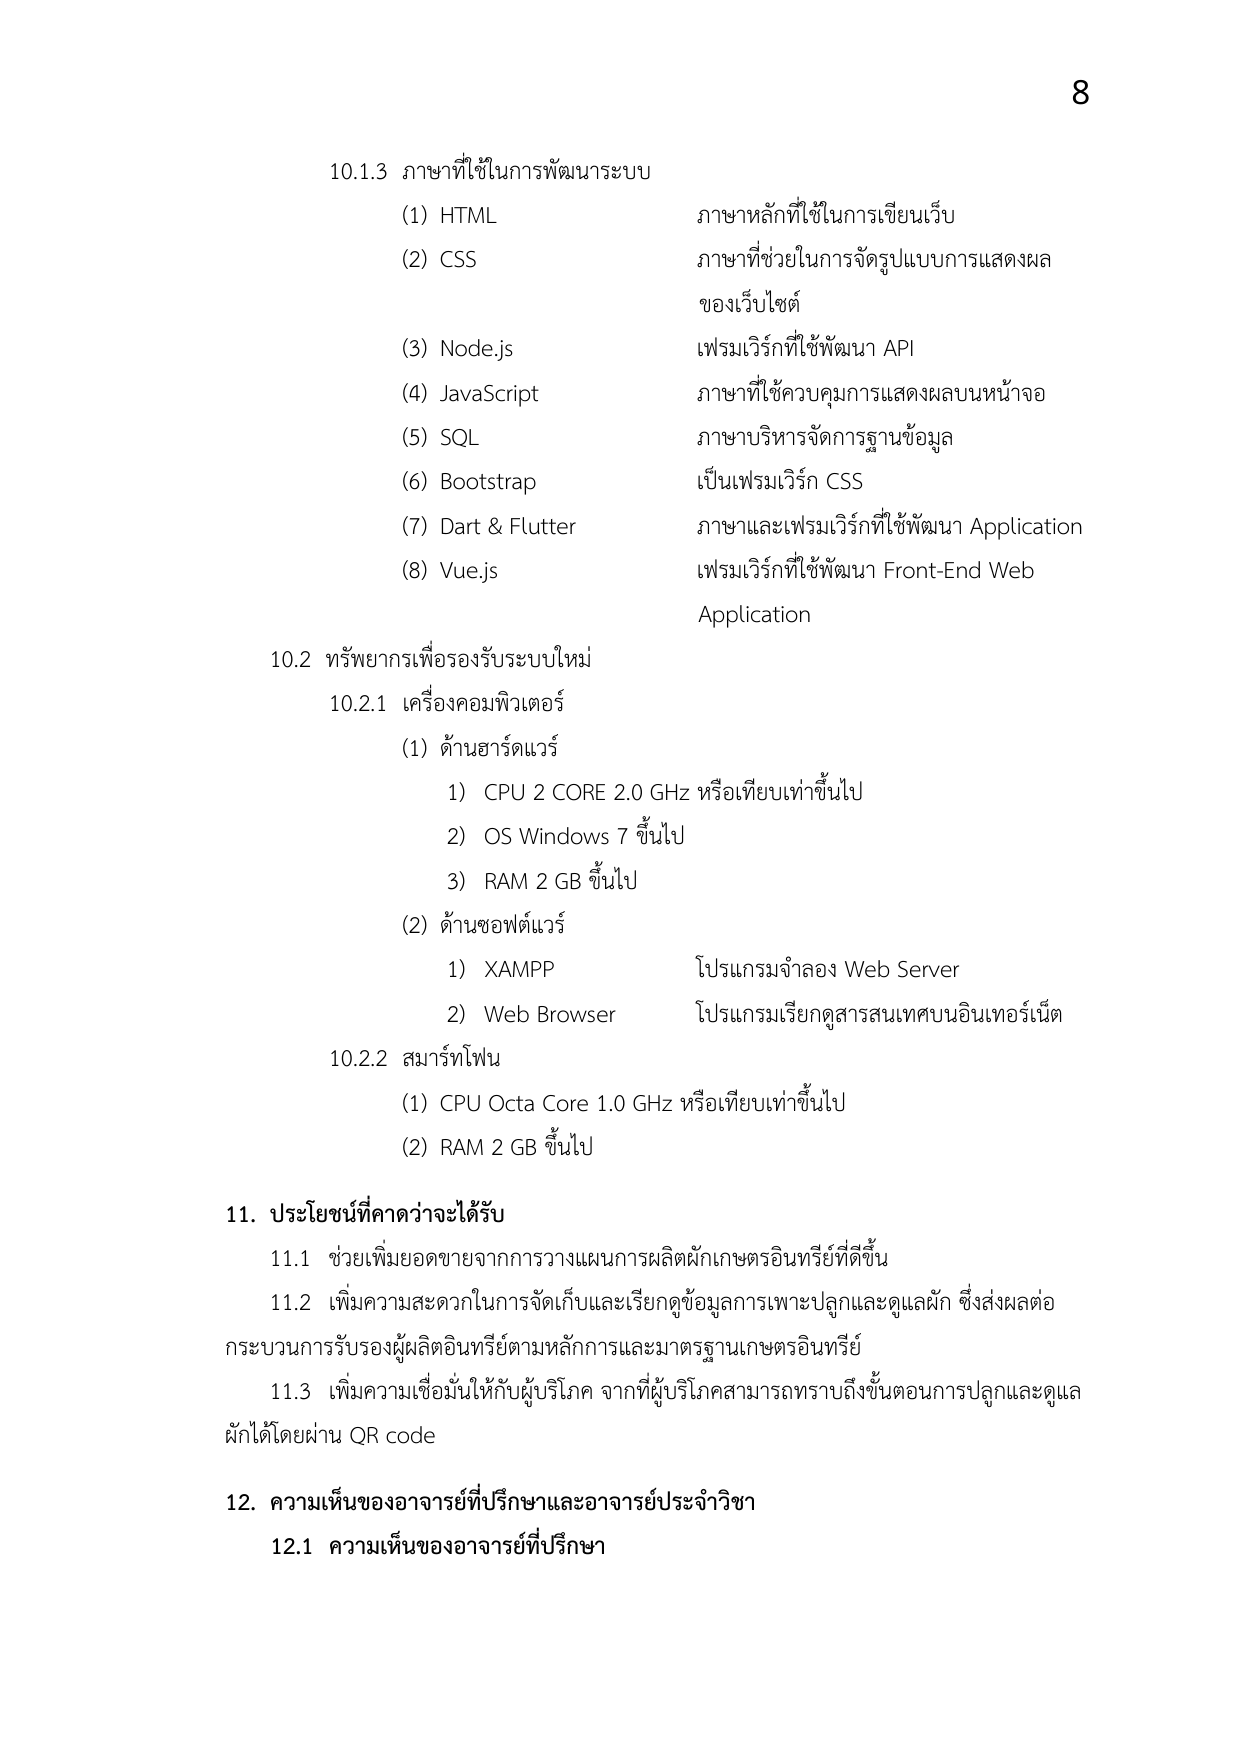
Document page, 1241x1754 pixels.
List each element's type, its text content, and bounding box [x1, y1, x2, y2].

list XAMPP โปรแกรมจำลอง Web Server [447, 949, 1090, 993]
list ด้านฮาร์ดแวร์ [402, 727, 1090, 771]
list เครื่องคอมพิวเตอร์ [328, 682, 1090, 727]
list สมาร์ทโฟน [328, 1037, 1090, 1082]
list HTML ภาษาหลักที่ใช้ในการเขียนเว็บ [402, 194, 1090, 239]
list ด้านซอฟต์แวร์ [402, 904, 1090, 949]
list CPU 2 CORE 2.0 GHz หรือเทียบเท่าขึ้นไป [447, 771, 1090, 816]
list CPU Octa Core 1.0 GHz หรือเทียบเท่าขึ้นไป [402, 1082, 1090, 1126]
list JavaScript ภาษาที่ใช้ควบคุมการแสดงผลบนหน้าจอ [402, 372, 1090, 416]
text 10.1.3 ภาษาที่ใช้ในการพัฒนาระบบ [225, 150, 1090, 194]
text 11. ประโยชน์ที่คาดว่าจะได้รับ [225, 1193, 1090, 1237]
list Vue.js เฟรมเวิร์กที่ใช้พัฒนา Front-End Web Application [402, 549, 1090, 638]
list RAM 2 GB ขึ้นไป [447, 860, 1090, 904]
list ช่วยเพิ่มยอดขายจากการวางแผนการผลิตผักเกษตรอินทรีย์ที่ดีขึ้น [269, 1237, 1090, 1282]
list SQL ภาษาบริหารจัดการฐานข้อมูล [402, 416, 1090, 461]
list RAM 2 GB ขึ้นไป [402, 1126, 1090, 1171]
list Dart & Flutter ภาษาและเฟรมเวิร์กที่ใช้พัฒนาApplication [402, 505, 1090, 549]
list OS Windows 7 ขึ้นไป [447, 816, 1090, 860]
text 12. ความเห็นของอาจารย์ที่ปรึกษาและอาจารย์ประจำวิชา [225, 1481, 1090, 1526]
list เพิ่มความเชื่อมั่นให้กับผู้บริโภค จากที่ผู้บริโภคสามารถทราบถึงขั้นตอนการปลูกและดูแลผักได้โดยผ่าน QR code [225, 1370, 1090, 1459]
list Web Browser โปรแกรมเรียกดูสารสนเทศบนอินเทอร์เน็ต [447, 993, 1090, 1037]
list Node.js เฟรมเวิร์กที่ใช้พัฒนา API [402, 327, 1090, 372]
text 12.1 ความเห็นของอาจารย์ที่ปรึกษา [225, 1526, 1090, 1570]
list เพิ่มความสะดวกในการจัดเก็บและเรียกดูข้อมูลการเพาะปลูกและดูแลผัก ซึ่งส่งผลต่อกระบวนการรับรองผู้ผลิตอินทรีย์ตามหลักการและมาตรฐานเกษตรอินทรีย์ [225, 1282, 1090, 1370]
list CSS ภาษาที่ช่วยในการจัดรูปแบบการแสดงผล ของเว็บไซต์ [402, 239, 1090, 327]
list Bootstrap เป็นเฟรมเวิร์ก CSS [402, 461, 1090, 505]
text 10.2 ทรัพยากรเพื่อรองรับระบบใหม่ [225, 638, 1090, 682]
